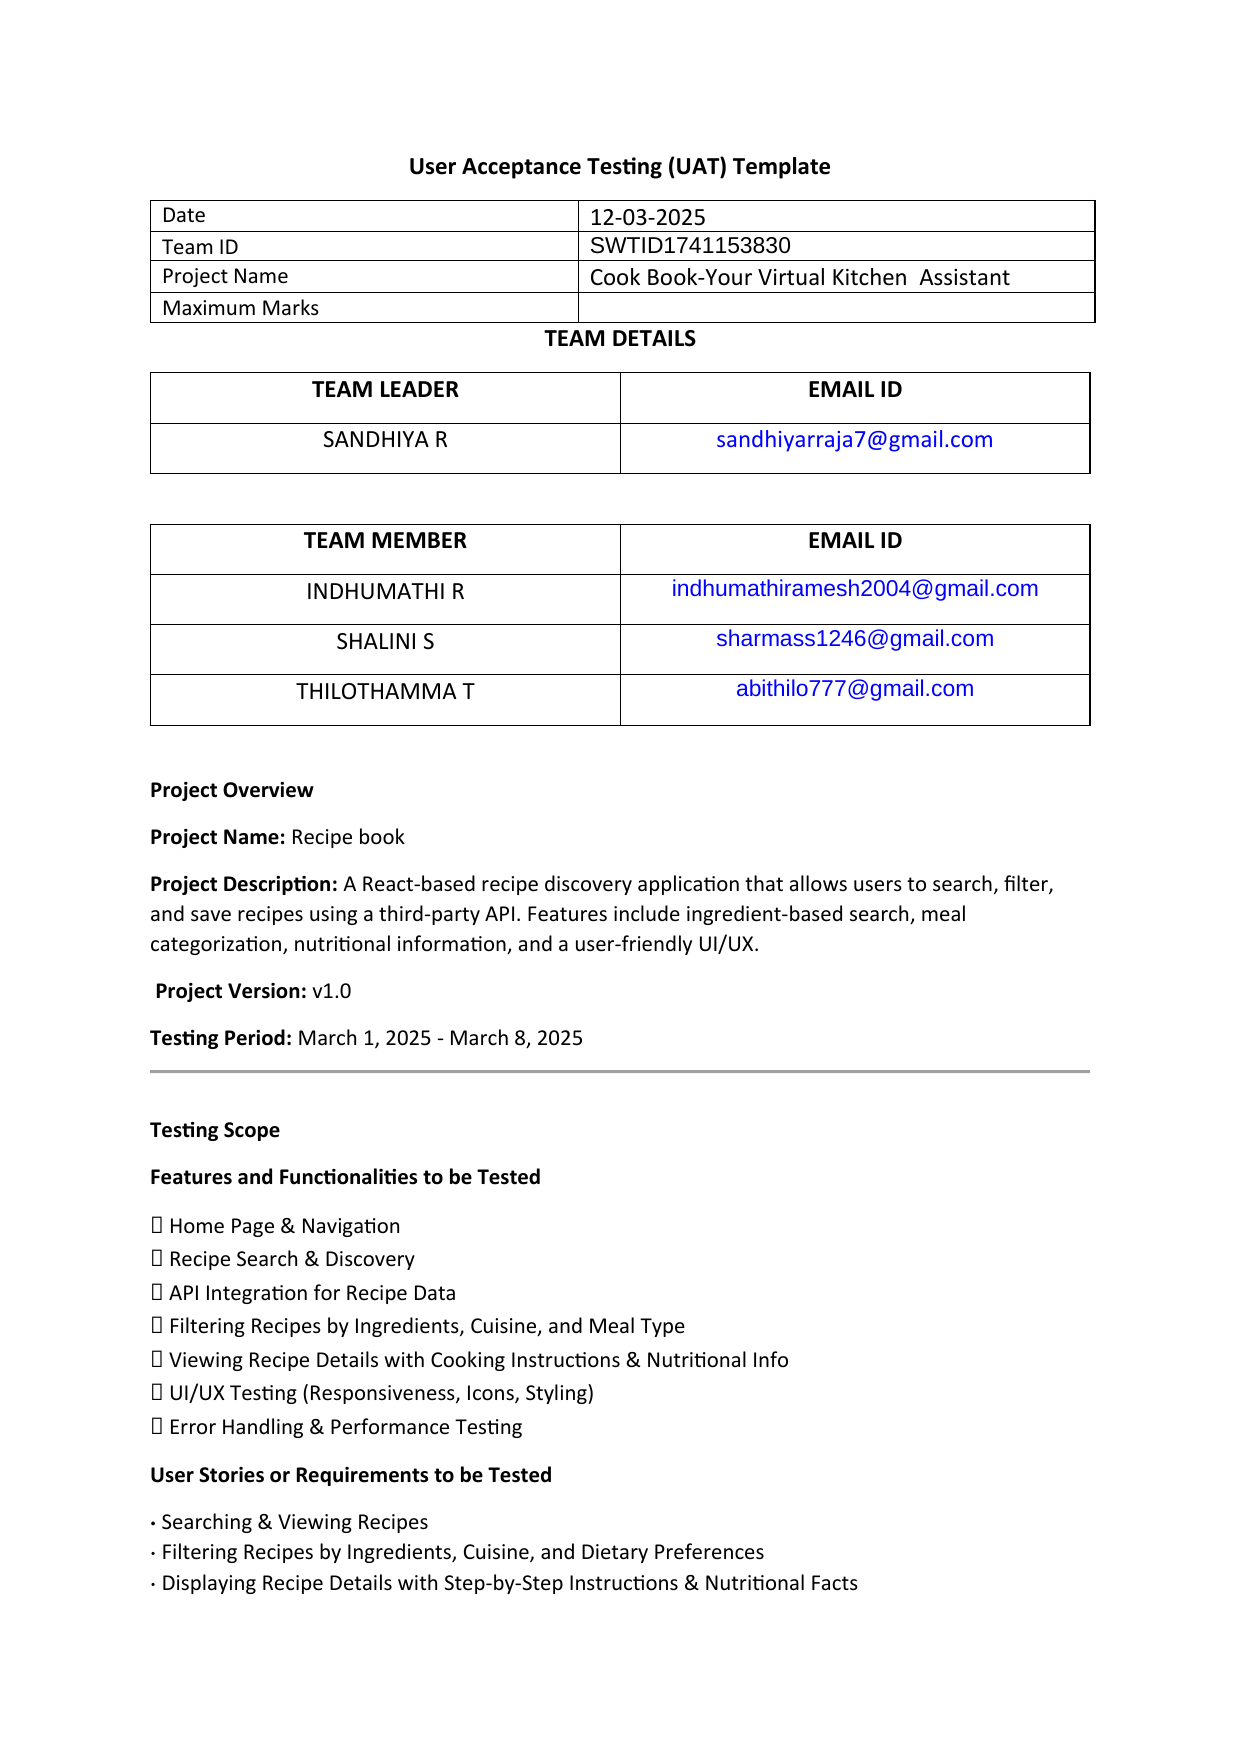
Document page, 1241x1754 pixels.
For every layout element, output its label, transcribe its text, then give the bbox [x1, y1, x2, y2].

table_cell THILOTHAMMA T [151, 675, 620, 725]
text Testing Period: March 1, 2025 - March 8, 2025 [150, 1023, 1090, 1051]
text Project Version: v1.0 [150, 976, 1090, 1004]
text Project Description: A React-based recipe discovery application that allows users to search, filter, and save recipes using a third-party API. Features include ingredient-based search, meal categorization, nutritional information, and a user-friendly UI/UX. [150, 869, 1090, 957]
table_cell Project Name [151, 261, 578, 292]
table_cell Maximum Marks [151, 293, 578, 322]
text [150, 1507, 1090, 1596]
text User Acceptance Testing (UAT) Template [150, 150, 1090, 181]
table_cell SANDHIYA R [151, 424, 620, 473]
table_cell Cook Book-Your Virtual Kitchen Assistant [579, 261, 1094, 292]
table_cell SHALINI S [151, 625, 620, 674]
table_header EMAIL ID [621, 373, 1089, 422]
text Features and Functionalities to be Tested [150, 1162, 1090, 1190]
text Project Overview [150, 775, 1090, 803]
text User Stories or Requirements to be Tested [150, 1460, 1090, 1488]
table_cell indhumathiramesh2004@gmail.com [621, 575, 1089, 624]
text Home Page & Navigation Recipe Search & Discovery API Integration for Recipe Data Filtering Recipes by Ingredients, Cuisine, and Meal Type Viewing Recipe Details with Cooking Instructions & Nutritional Info UI/UX Testing (Responsiveness, Icons, Styling) Error Handling & Performance Testing [150, 1209, 1090, 1441]
table_cell INDHUMATHI R [151, 575, 620, 624]
table_cell [579, 293, 1094, 322]
table_cell Team ID [151, 232, 578, 260]
table_cell sharmass1246@gmail.com [621, 625, 1089, 674]
table_cell abithilo777@gmail.com [621, 675, 1089, 725]
table_header Date [151, 201, 578, 231]
text TEAM DETAILS [150, 323, 1090, 353]
text Project Name: Recipe book [150, 822, 1090, 850]
text Testing Scope [150, 1115, 1090, 1143]
table_cell sandhiyarraja7@gmail.com [621, 424, 1089, 473]
table_header TEAM LEADER [151, 373, 620, 422]
table_header TEAM MEMBER [151, 525, 620, 574]
table_cell SWTID1741153830 [579, 232, 1094, 260]
table_header EMAIL ID [621, 525, 1089, 574]
table_header 12-03-2025 [579, 201, 1094, 231]
